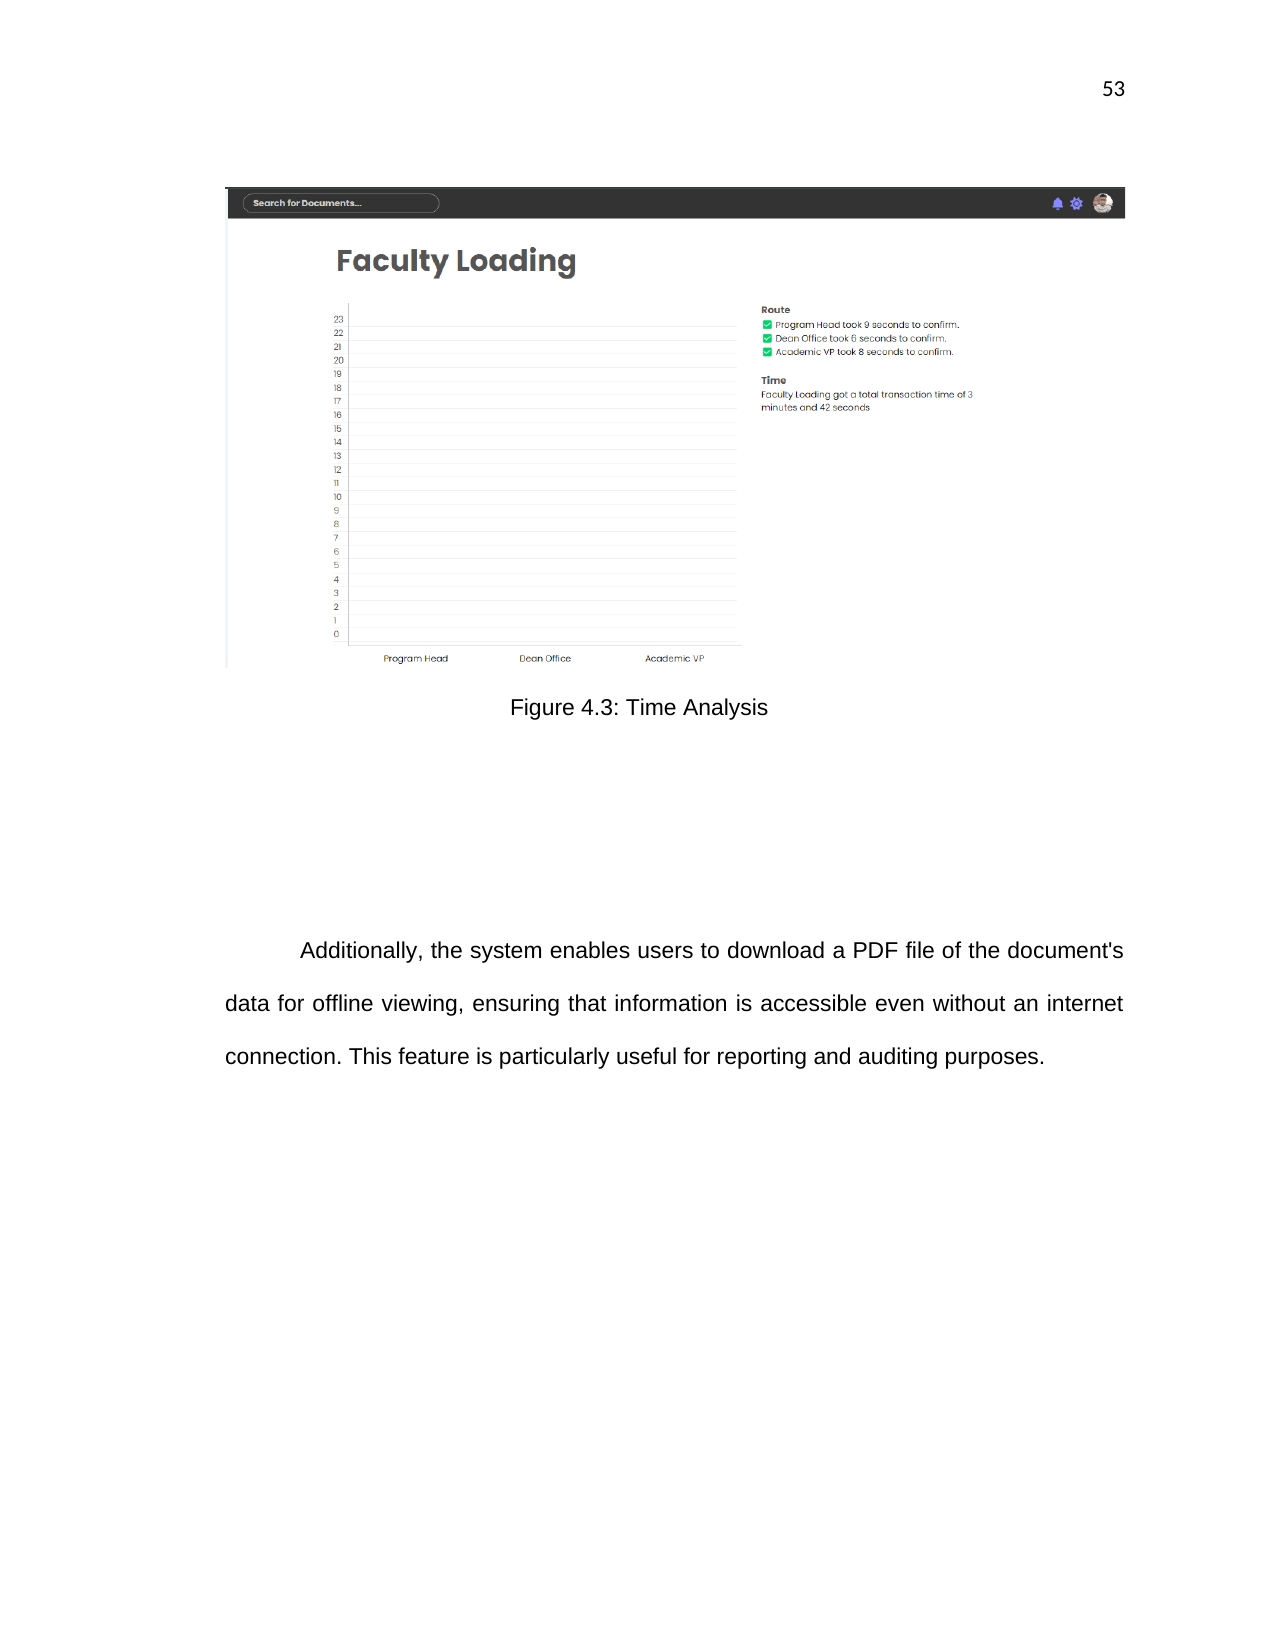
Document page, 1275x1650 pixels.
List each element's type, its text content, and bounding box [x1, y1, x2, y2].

picture [225, 187, 1125, 668]
text Additionally, the system enables users to download a PDF file of the document's data for offline viewing, ensuring that information is accessible even without an internet connection. This feature is particularly useful for reporting and auditing purposes. [225, 937, 1125, 1069]
